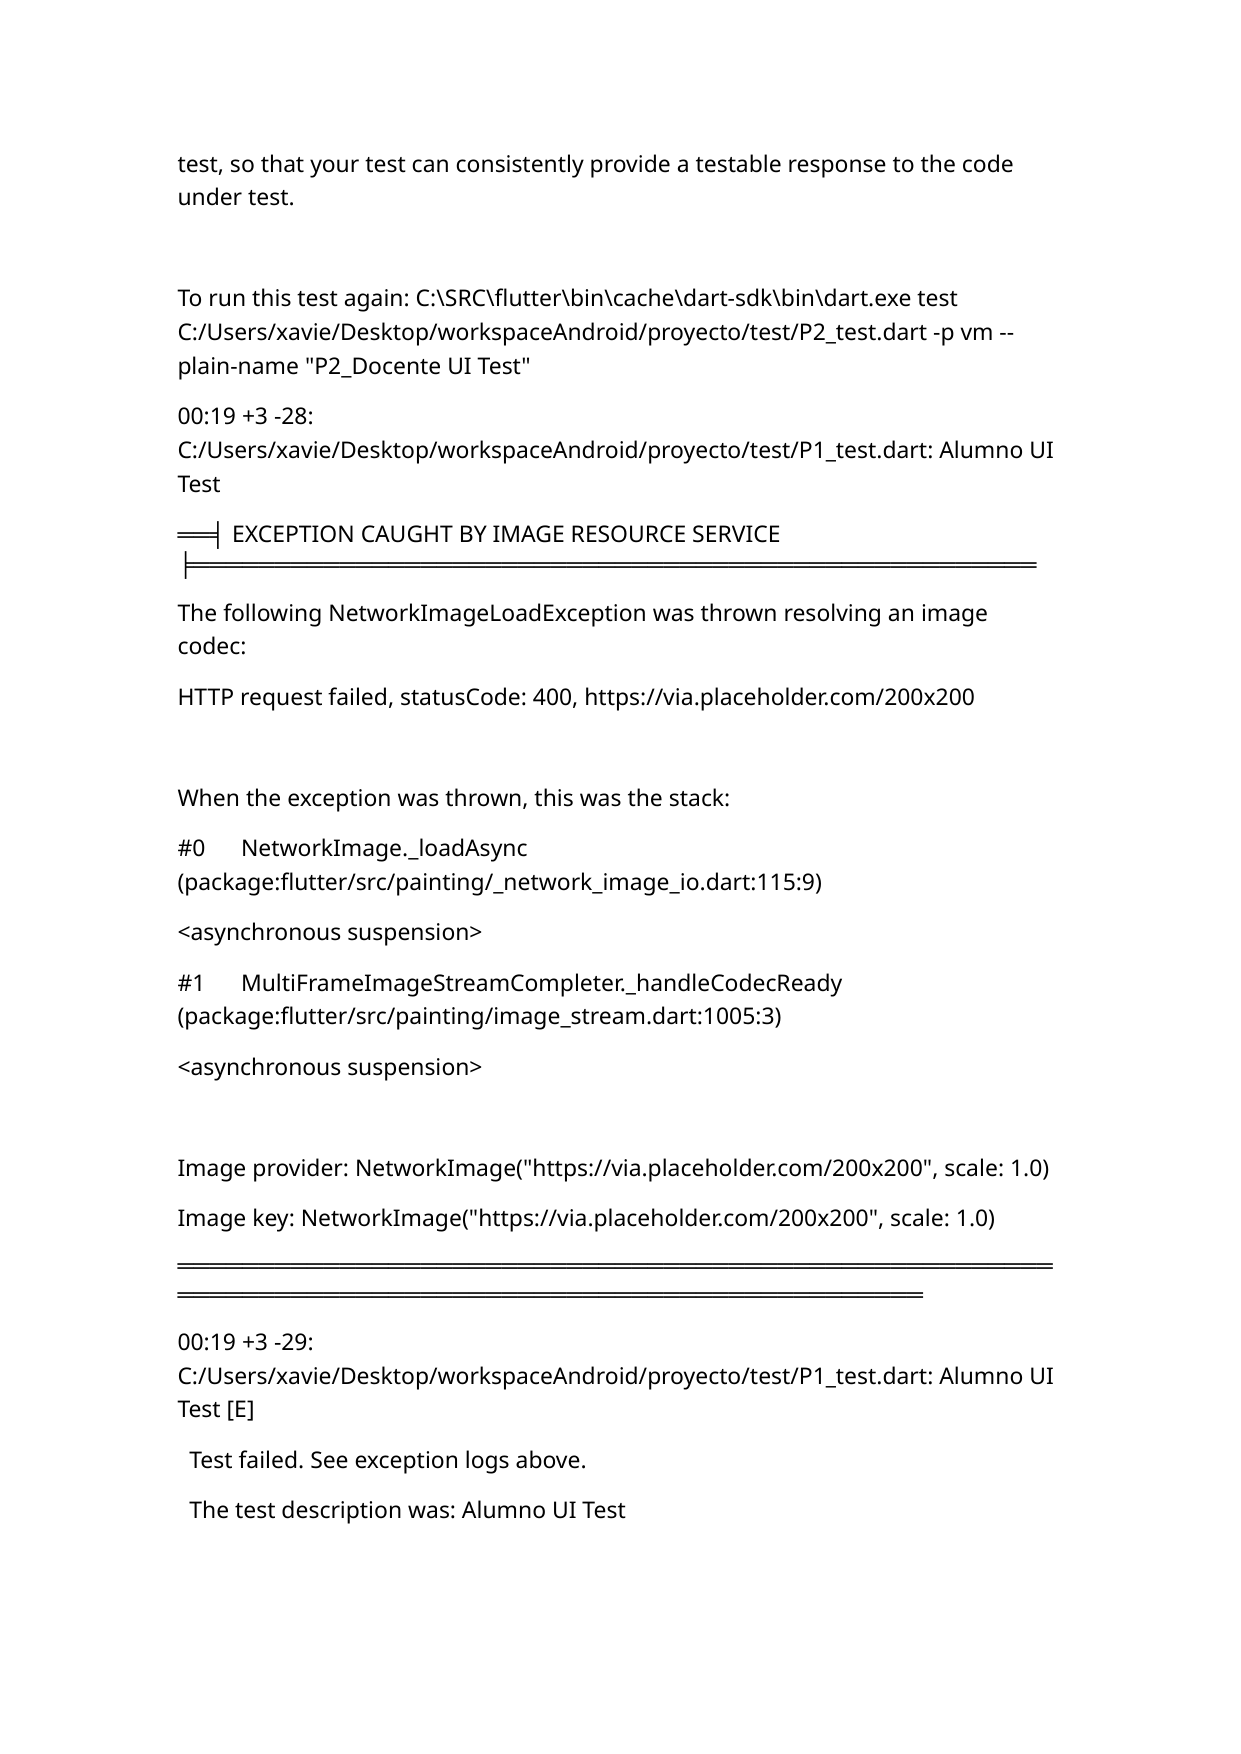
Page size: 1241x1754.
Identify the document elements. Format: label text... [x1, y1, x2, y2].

text Test failed. See exception logs above. [177, 1444, 1063, 1475]
text #1 MultiFrameImageStreamCompleter._handleCodecReady (package:flutter/src/painting/image_stream.dart:1005:3) [177, 966, 1063, 1031]
text To run this test again: C:\SRC\flutter\bin\cache\dart-sdk\bin\dart.exe test C:/Users/xavie/Desktop/workspaceAndroid/proyecto/test/P2_test.dart -p vm --plain-name "P2_Docente UI Test" [177, 282, 1063, 381]
text test, so that your test can consistently provide a testable response to the code under test. [177, 148, 1063, 213]
text #0 NetworkImage._loadAsync (package:flutter/src/painting/_network_image_io.dart:115:9) [177, 832, 1063, 897]
text <asynchronous suspension> [177, 1051, 1063, 1082]
text <asynchronous suspension> [177, 916, 1063, 947]
text Image provider: NetworkImage("https://via.placeholder.com/200x200", scale: 1.0) [177, 1151, 1063, 1183]
text When the exception was thrown, this was the stack: [177, 781, 1063, 813]
text The test description was: Alumno UI Test [177, 1494, 1063, 1525]
text The following NetworkImageLoadException was thrown resolving an image codec: [177, 596, 1063, 661]
text ══╡ EXCEPTION CAUGHT BY IMAGE RESOURCE SERVICE ╞════════════════════════════════════════════════════ [177, 518, 1063, 578]
text Image key: NetworkImage("https://via.placeholder.com/200x200", scale: 1.0) [177, 1202, 1063, 1233]
text 00:19 +3 -28: C:/Users/xavie/Desktop/workspaceAndroid/proyecto/test/P1_test.dart: Alumno UI Test [177, 400, 1063, 499]
text ════════════════════════════════════════════════════════════════════════════════════════════════════ [177, 1252, 1063, 1307]
text 00:19 +3 -29: C:/Users/xavie/Desktop/workspaceAndroid/proyecto/test/P1_test.dart: Alumno UI Test [E] [177, 1326, 1063, 1424]
text HTTP request failed, statusCode: 400, https://via.placeholder.com/200x200 [177, 681, 1063, 712]
